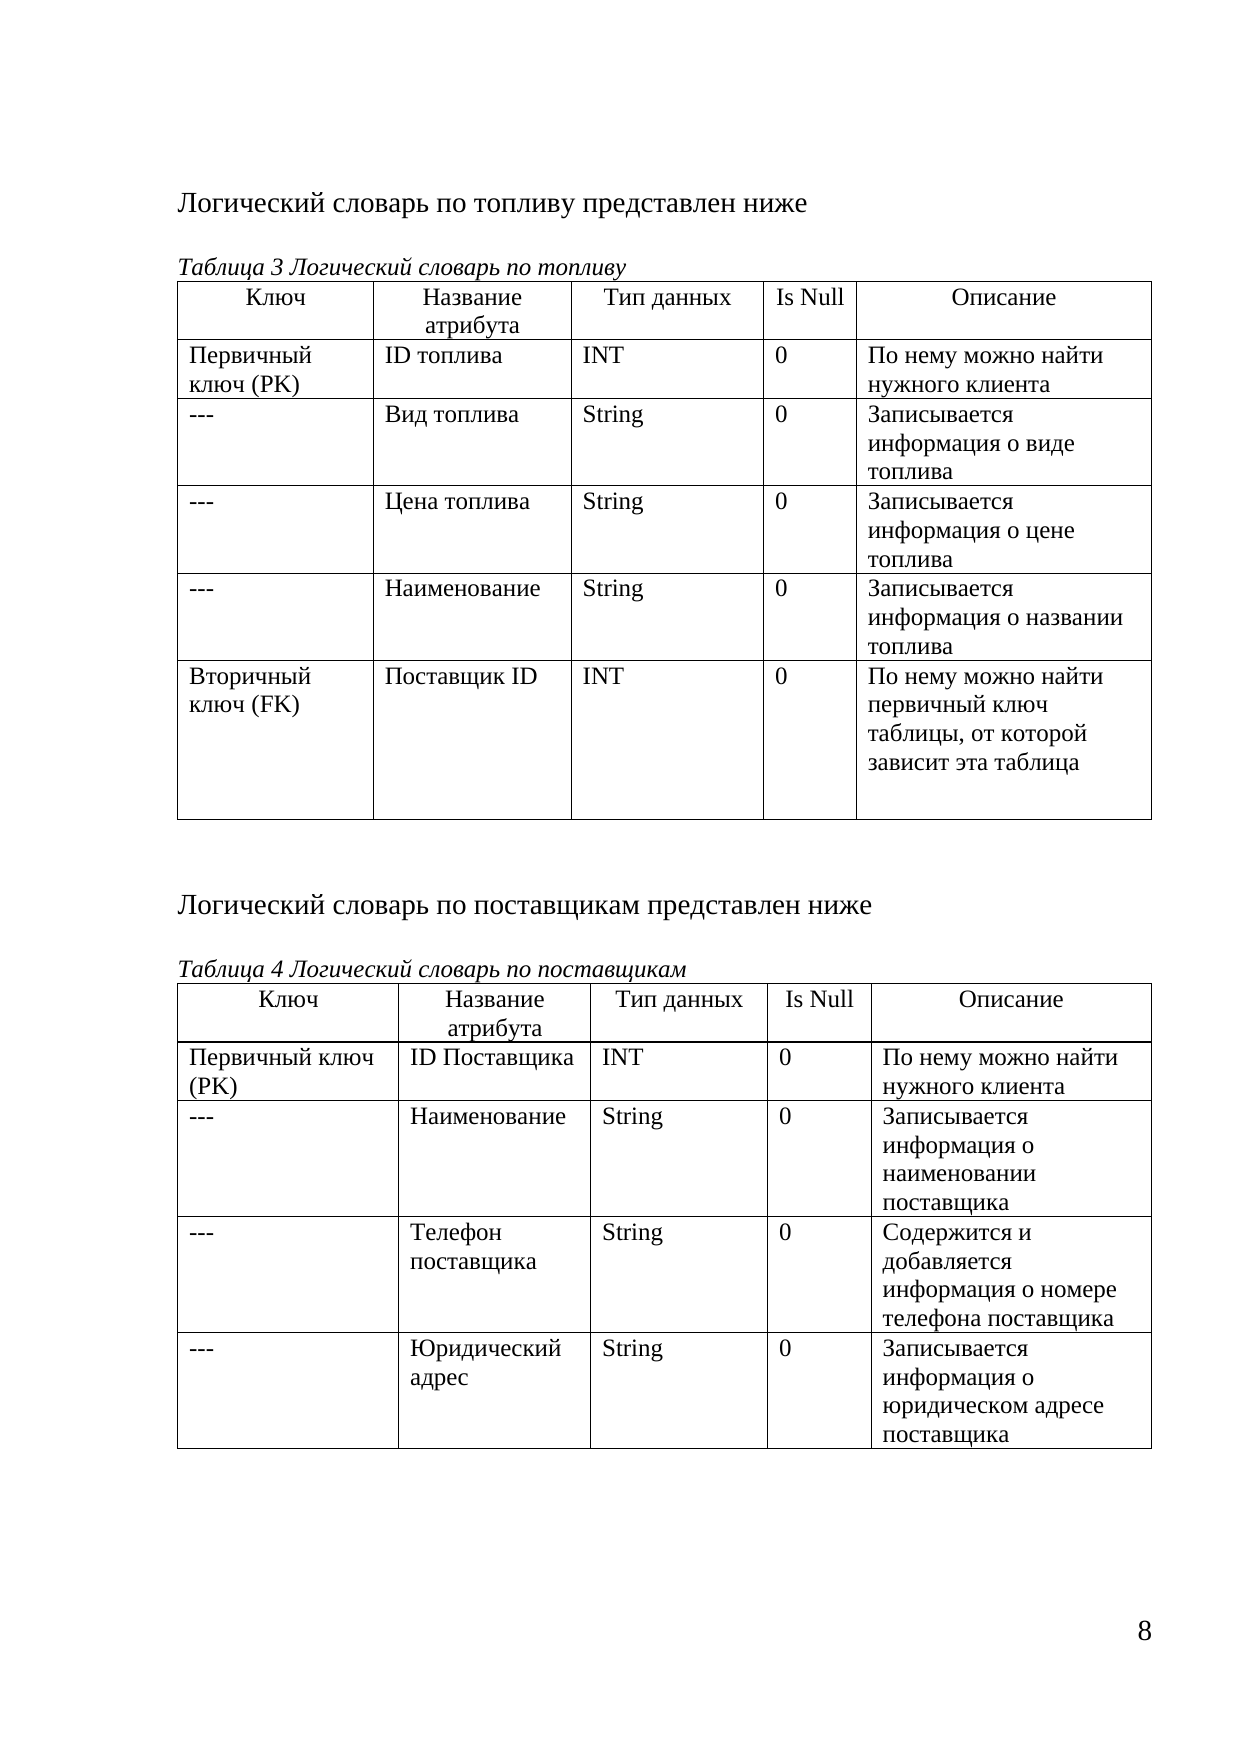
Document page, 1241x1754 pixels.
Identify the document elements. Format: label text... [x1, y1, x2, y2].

table_cell 0 [764, 399, 856, 485]
table_cell По нему можно найти нужного клиента [872, 1043, 1151, 1100]
table_header Is Null [764, 282, 856, 339]
table_header Название атрибута [374, 282, 571, 339]
text Логический словарь по топливу представлен ниже [177, 185, 1152, 219]
table_cell --- [178, 574, 373, 660]
table_cell 0 [764, 661, 856, 819]
table_cell 0 [768, 1043, 871, 1100]
table_cell --- [178, 1217, 398, 1332]
table_header Описание [857, 282, 1151, 339]
table_cell По нему можно найти первичный ключ таблицы, от которой зависит эта таблица [857, 661, 1151, 819]
table_cell Цена топлива [374, 486, 571, 572]
table_header Тип данных [572, 282, 763, 339]
table_cell String [591, 1333, 767, 1448]
table_cell INT [591, 1043, 767, 1100]
table_header Описание [872, 984, 1151, 1041]
table_cell String [572, 399, 763, 485]
table_cell --- [178, 1333, 398, 1448]
table_cell Записывается информация о юридическом адресе поставщика [872, 1333, 1151, 1448]
table_cell INT [572, 340, 763, 398]
table_cell 0 [764, 340, 856, 398]
table_cell INT [572, 661, 763, 819]
table_cell ID топлива [374, 340, 571, 398]
table_cell String [591, 1217, 767, 1332]
table_cell Содержится и добавляется информация о номере телефона поставщика [872, 1217, 1151, 1332]
table_cell Поставщик ID [374, 661, 571, 819]
table_cell 0 [764, 574, 856, 660]
table_cell 0 [764, 486, 856, 572]
table_cell String [572, 486, 763, 572]
table_cell 0 [768, 1101, 871, 1216]
table_cell String [591, 1101, 767, 1216]
table_cell Наименование [399, 1101, 590, 1216]
table_header Ключ [178, 282, 373, 339]
table_cell По нему можно найти нужного клиента [857, 340, 1151, 398]
table_cell Записывается информация о цене топлива [857, 486, 1151, 572]
table_cell ID Поставщика [399, 1043, 590, 1100]
text Таблица 3 Логический словарь по топливу [177, 252, 1152, 281]
table_cell Первичный ключ (PK) [178, 340, 373, 398]
table_cell Наименование [374, 574, 571, 660]
table_cell Записывается информация о наименовании поставщика [872, 1101, 1151, 1216]
table_cell Вид топлива [374, 399, 571, 485]
table_cell 0 [768, 1217, 871, 1332]
table_cell Первичный ключ (PK) [178, 1043, 398, 1100]
table_cell Юридический адрес [399, 1333, 590, 1448]
table_header Тип данных [591, 984, 767, 1041]
table_cell Записывается информация о названии топлива [857, 574, 1151, 660]
text Логический словарь по поставщикам представлен ниже [177, 887, 1152, 921]
table_cell Записывается информация о виде топлива [857, 399, 1151, 485]
table_cell Телефон поставщика [399, 1217, 590, 1332]
table_cell Вторичный ключ (FK) [178, 661, 373, 819]
table_cell --- [178, 399, 373, 485]
table_cell String [572, 574, 763, 660]
text Таблица 4 Логический словарь по поставщикам [177, 954, 1152, 983]
table_cell --- [178, 1101, 398, 1216]
table_header Ключ [178, 984, 398, 1041]
table_cell --- [178, 486, 373, 572]
table_header Название атрибута [399, 984, 590, 1041]
table_header Is Null [768, 984, 871, 1041]
table_cell 0 [768, 1333, 871, 1448]
